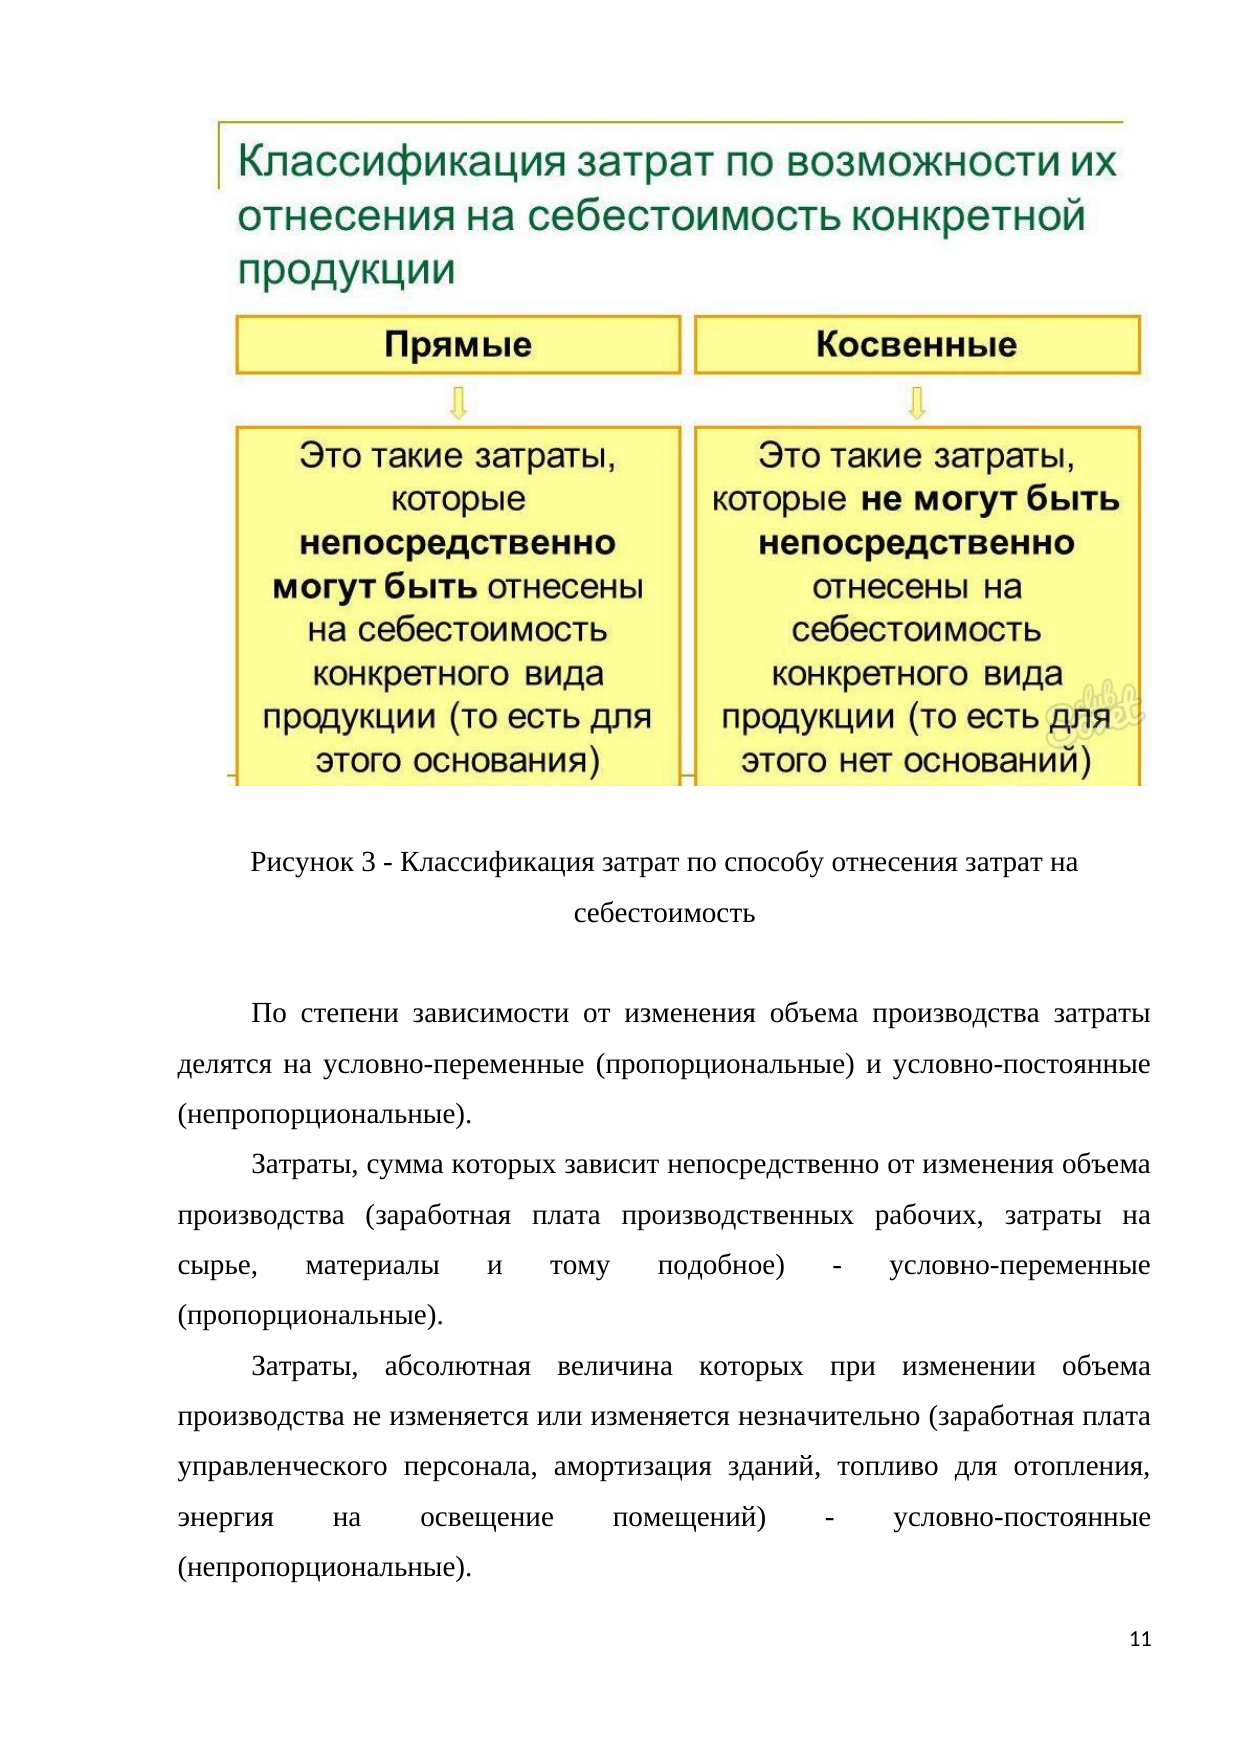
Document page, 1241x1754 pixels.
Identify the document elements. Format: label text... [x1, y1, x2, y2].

text Затраты, сумма которых зависит непосредственно от изменения объема производства (заработная плата производственных рабочих, затраты на сырье, материалы и тому подобное) - условно-переменные (пропорциональные). [177, 1146, 1152, 1331]
text Рисунок 3 - Классификация затрат по способу отнесения затрат на себестоимость [177, 844, 1152, 928]
picture [177, 118, 1182, 786]
text Затраты, абсолютная величина которых при изменении объема производства не изменяется или изменяется незначительно (заработная плата управленческого персонала, амортизация зданий, топливо для отопления, энергия на освещение помещений) - условно-постоянные (непропорциональные). [177, 1348, 1152, 1582]
text По степени зависимости от изменения объема производства затраты делятся на условно-переменные (пропорциональные) и условно-постоянные (непропорциональные). [177, 996, 1152, 1130]
